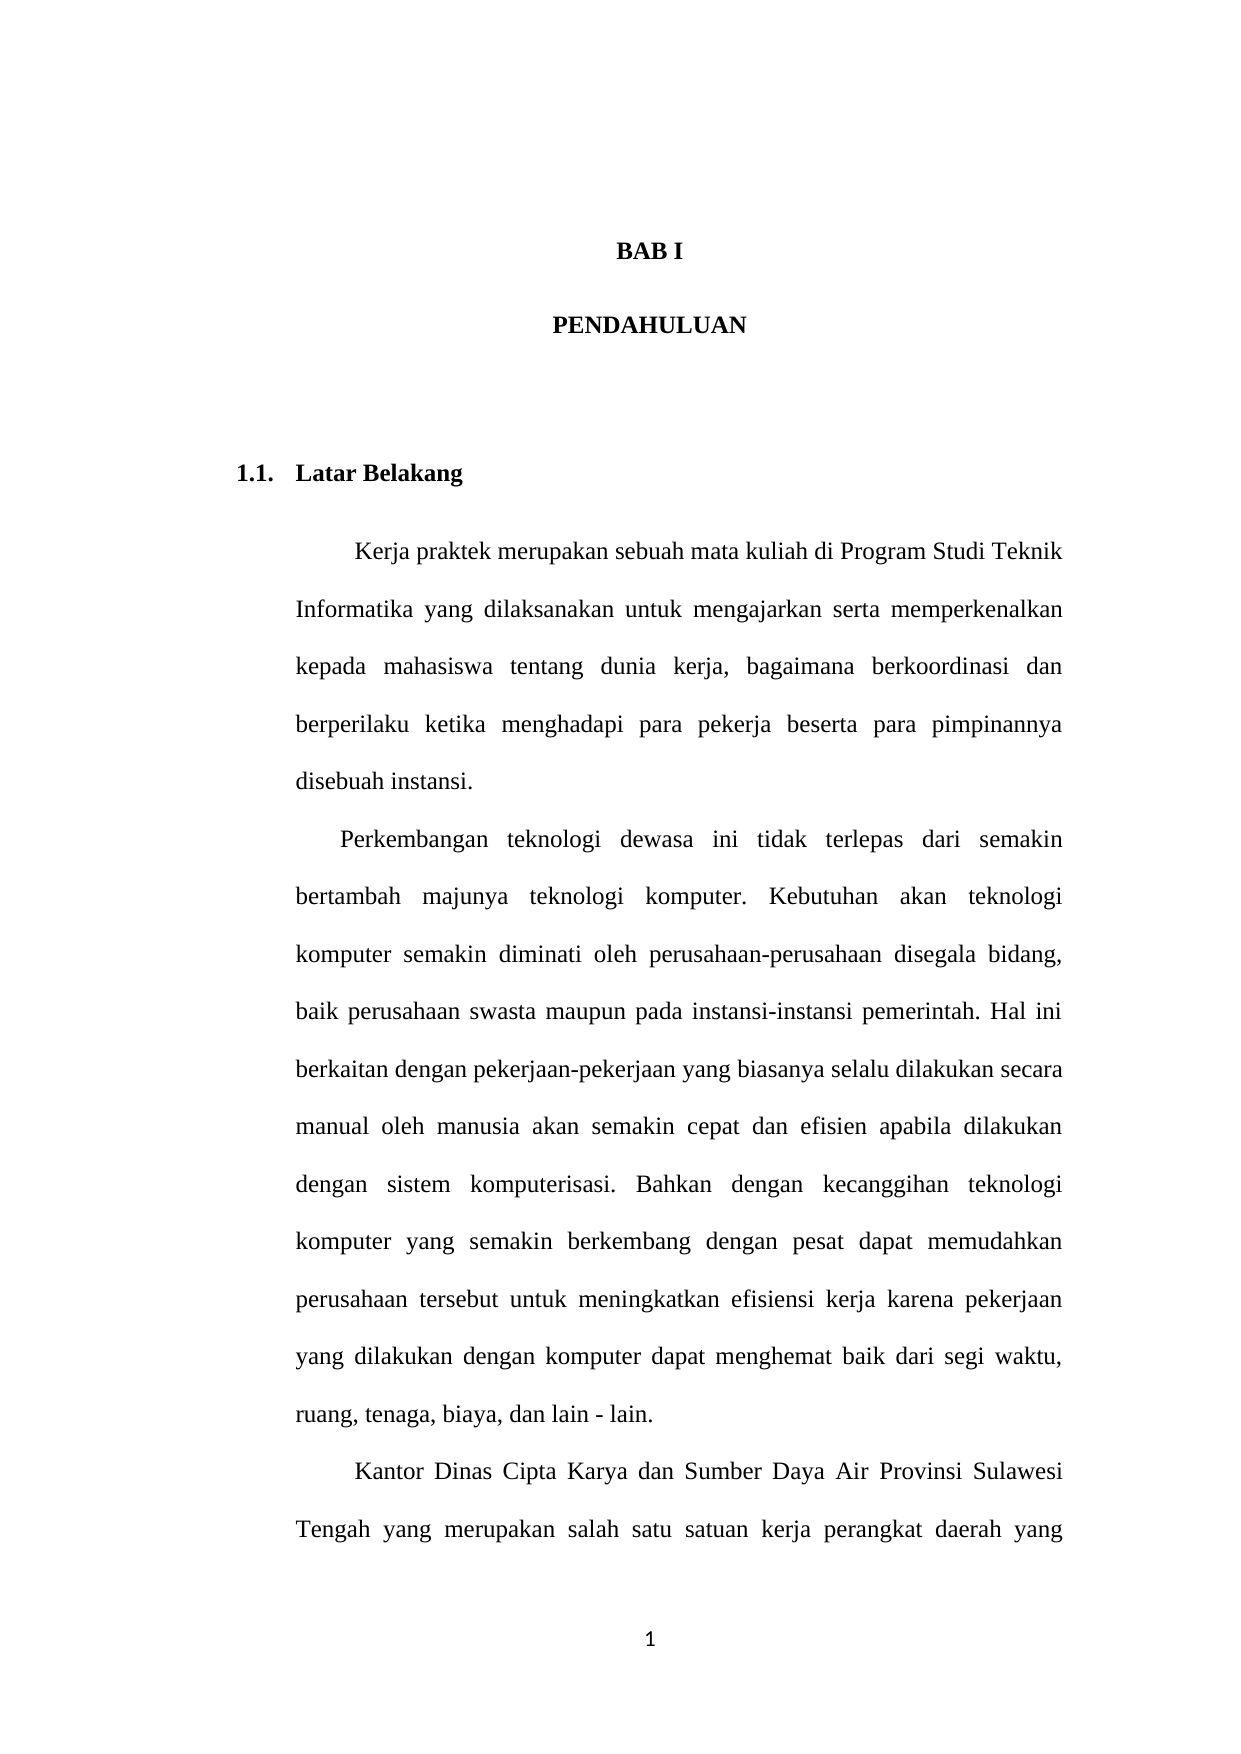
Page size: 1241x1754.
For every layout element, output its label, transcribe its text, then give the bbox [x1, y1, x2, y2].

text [295, 1456, 1063, 1543]
text PENDAHULUAN [236, 310, 1063, 339]
text BAB I [236, 236, 1063, 265]
list Latar Belakang [236, 458, 1063, 487]
text Kerja praktek merupakan sebuah mata kuliah di Program Studi Teknik Informatika yang dilaksanakan untuk mengajarkan serta memperkenalkan kepada mahasiswa tentang dunia kerja, bagaimana berkoordinasi dan berperilaku ketika menghadapi para pekerja beserta para pimpinannya disebuah instansi. [295, 536, 1063, 795]
text Perkembangan teknologi dewasa ini tidak terlepas dari semakin bertambah majunya teknologi komputer. Kebutuhan akan teknologi komputer semakin diminati oleh perusahaan-perusahaan disegala bidang, baik perusahaan swasta maupun pada instansi-instansi pemerintah. Hal ini berkaitan dengan pekerjaan-pekerjaan yang biasanya selalu dilakukan secara manual oleh manusia akan semakin cepat dan efisien apabila dilakukan dengan sistem komputerisasi. Bahkan dengan kecanggihan teknologi komputer yang semakin berkembang dengan pesat dapat memudahkan perusahaan tersebut untuk meningkatkan efisiensi kerja karena pekerjaan yang dilakukan dengan komputer dapat menghemat baik dari segi waktu, ruang, tenaga, biaya, dan lain - lain. [295, 824, 1063, 1428]
